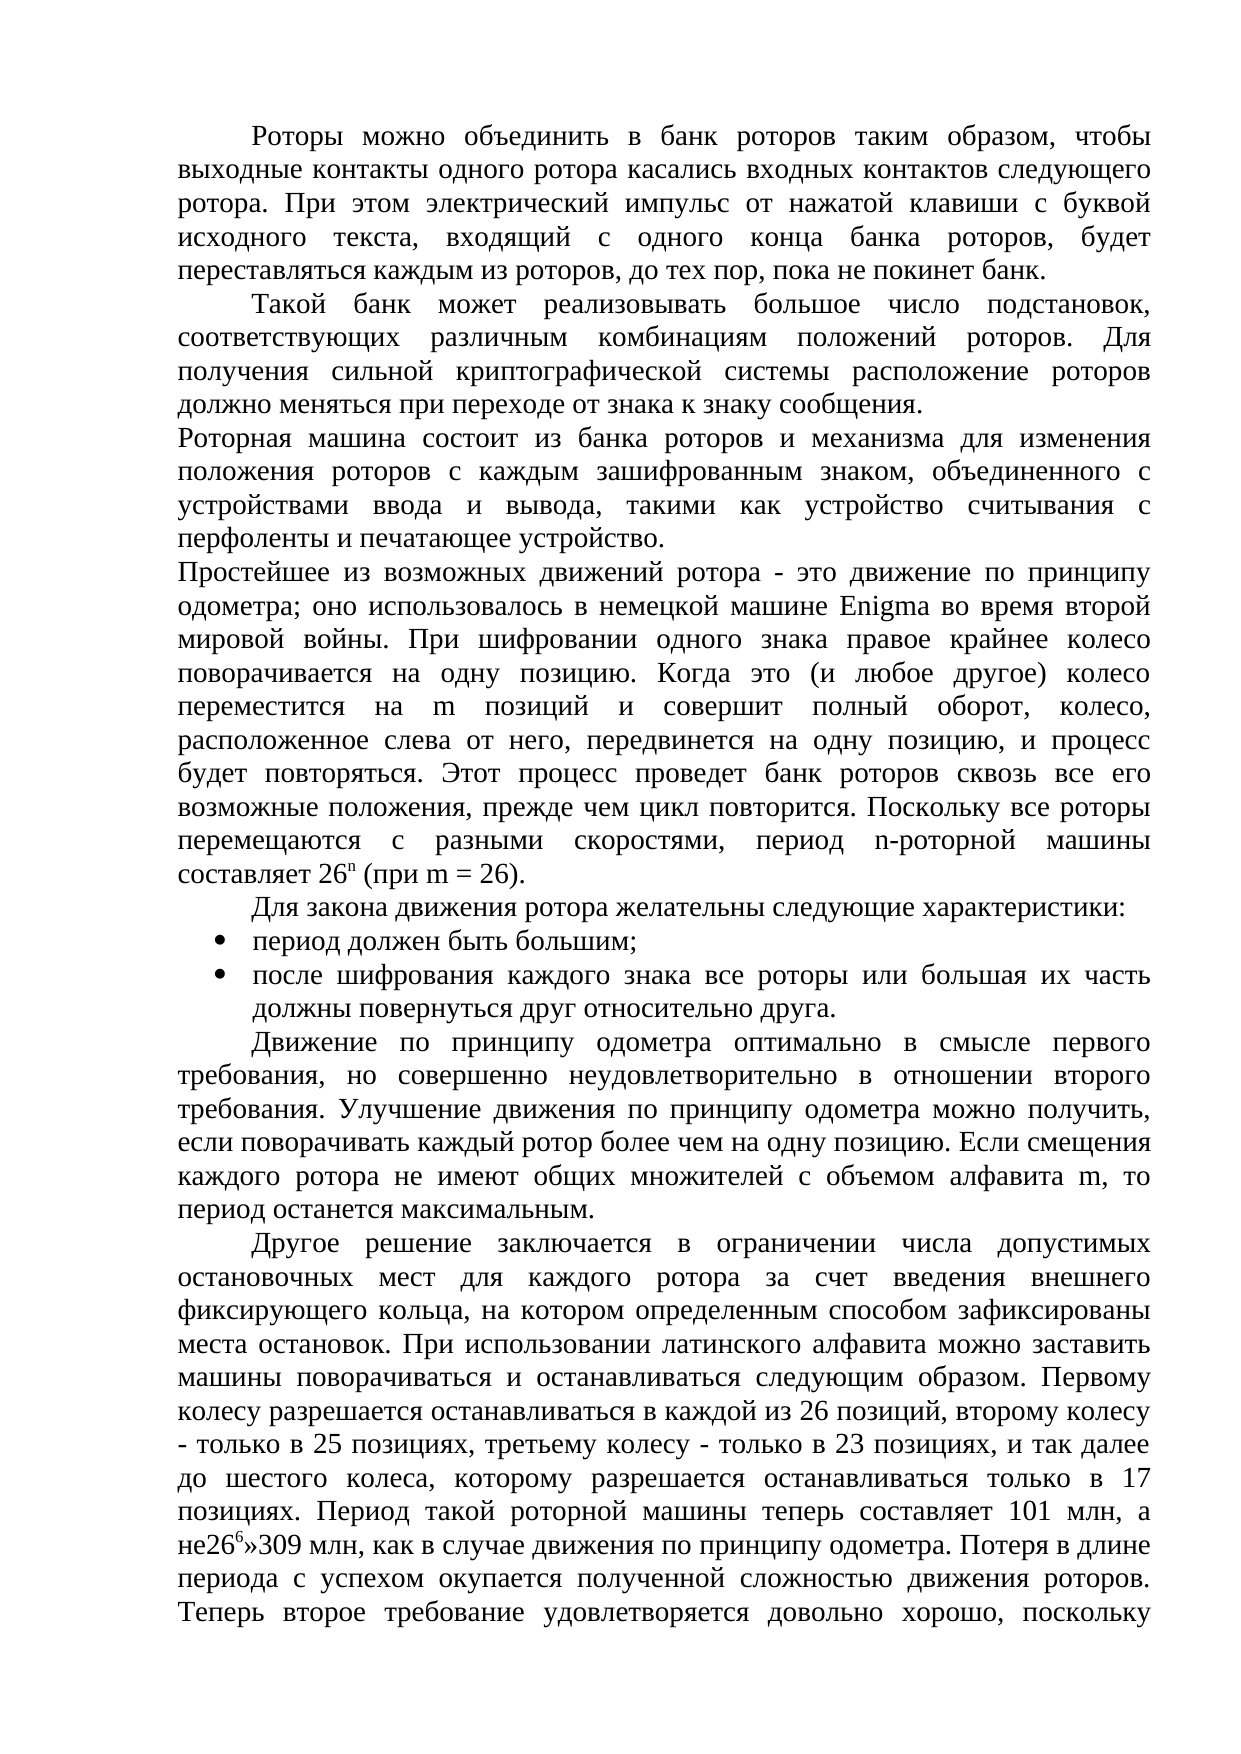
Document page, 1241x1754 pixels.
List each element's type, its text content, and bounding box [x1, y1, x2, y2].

text Роторная машина состоит из банка роторов и механизма для изменения положения роторов с каждым зашифрованным знаком, объединенного с устройствами ввода и вывода, такими как устройство считывания с перфоленты и печатающее устройство. [177, 420, 1152, 554]
text Роторы можно объединить в банк роторов таким образом, чтобы выходные контакты одного ротора касались входных контактов следующего ротора. При этом электрический импульс от нажатой клавиши с буквой исходного текста, входящий с одного конца банка роторов, будет переставляться каждым из роторов, до тех пор, пока не покинет банк. [177, 118, 1152, 286]
text Простейшее из возможных движений ротора - это движение по принципу одометра; оно использовалось в немецкой машине Enigma во время второй мировой войны. При шифровании одного знака правое крайнее колесо поворачивается на одну позицию. Когда это (и любое другое) колесо переместится на m позиций и совершит полный оборот, колесо, расположенное слева от него, передвинется на одну позицию, и процесс будет повторяться. Этот процесс проведет банк роторов сквозь все его возможные положения, прежде чем цикл повторится. Поскольку все роторы перемещаются с разными скоростями, период n-роторной машины составляет 26n (при m = 26). [177, 554, 1152, 889]
text Для закона движения ротора желательны следующие характеристики: [177, 889, 1152, 923]
text Движение по принципу одометра оптимально в смысле первого требования, но совершенно неудовлетворительно в отношении второго требования. Улучшение движения по принципу одометра можно получить, если поворачивать каждый ротор более чем на одну позицию. Если смещения каждого ротора не имеют общих множителей с объемом алфавита m, то период останется максимальным. [177, 1024, 1152, 1225]
text Такой банк может реализовывать большое число подстановок, соответствующих различным комбинациям положений роторов. Для получения сильной криптографической системы расположение роторов должно меняться при переходе от знака к знаку сообщения. [177, 286, 1152, 420]
list период должен быть большим; [215, 923, 1152, 957]
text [177, 1225, 1152, 1628]
list после шифрования каждого знака все роторы или большая их часть должны повернуться друг относительно друга. [215, 957, 1152, 1024]
